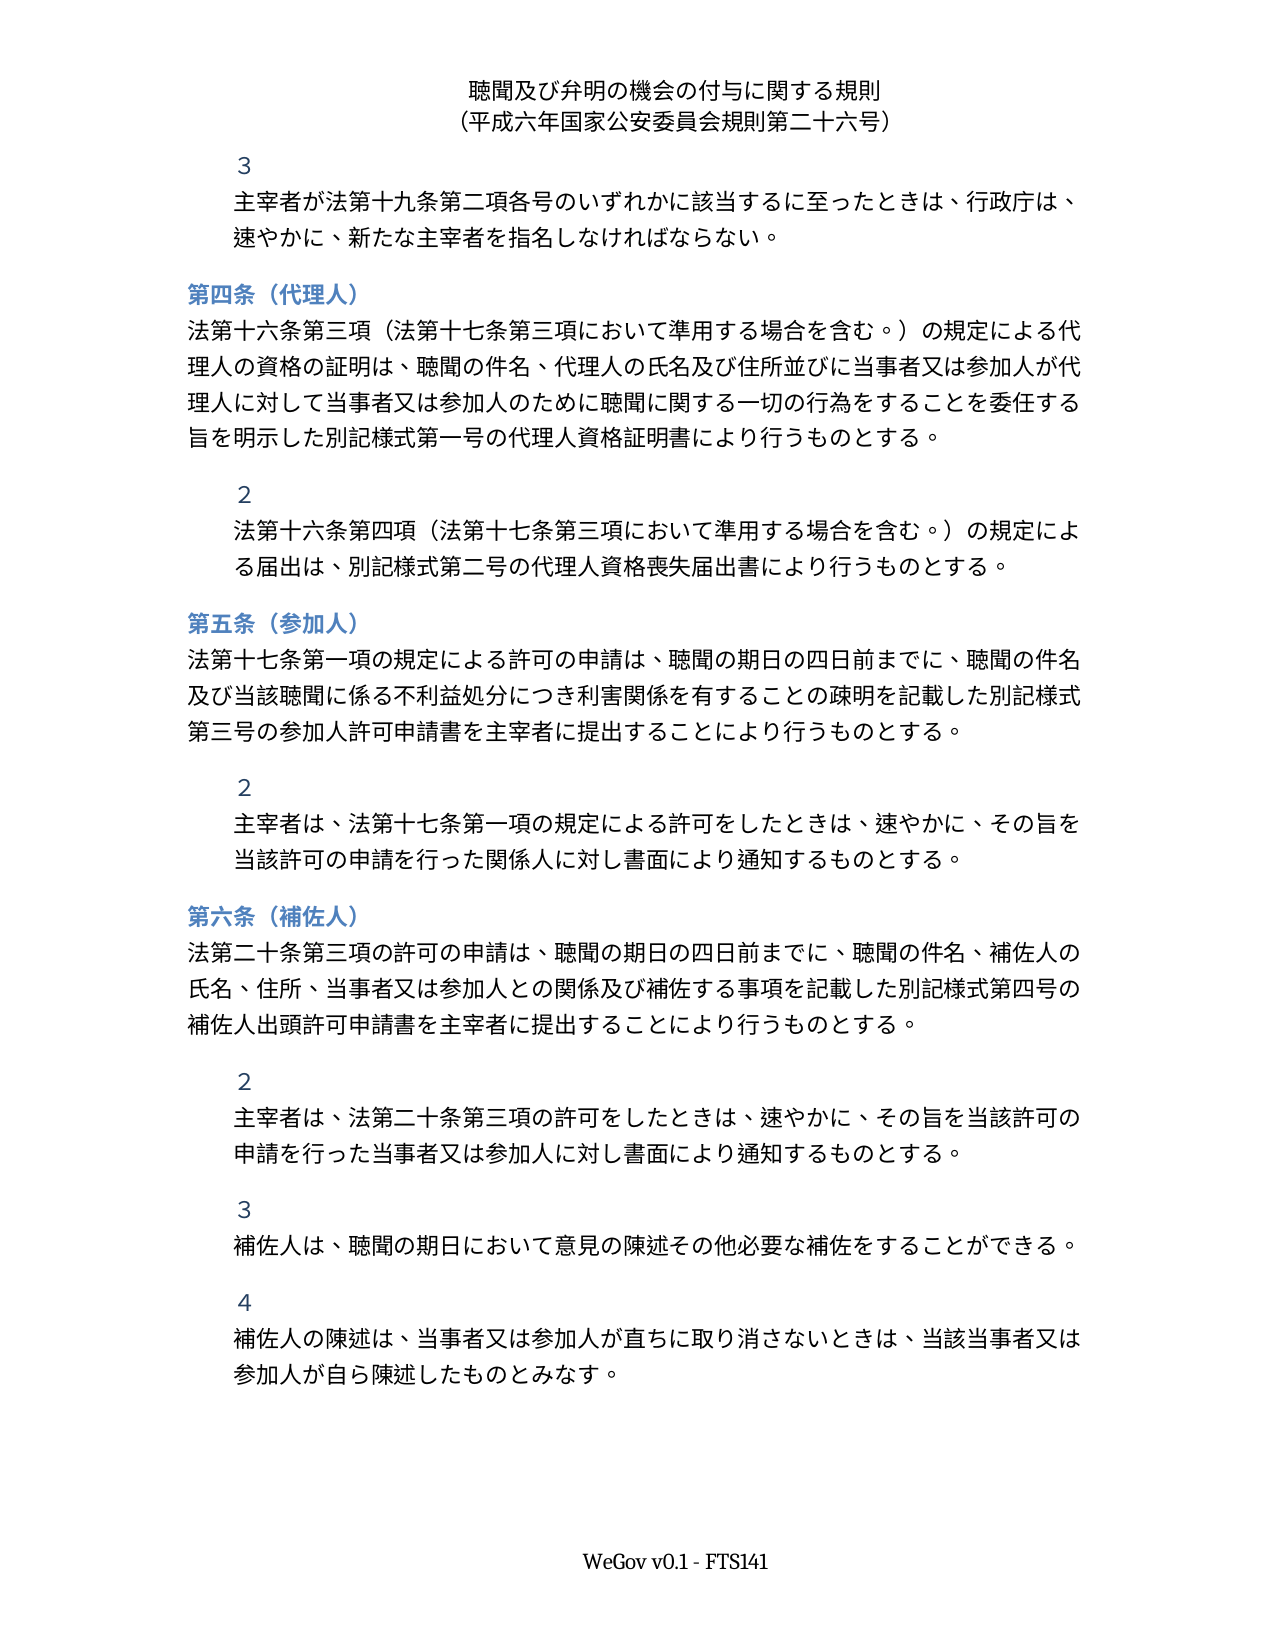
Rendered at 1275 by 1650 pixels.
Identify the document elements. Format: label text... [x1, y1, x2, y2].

subtitle 第六条（補佐人） [187, 901, 1087, 932]
text 主宰者は、法第十七条第一項の規定による許可をしたときは、速やかに、その旨を当該許可の申請を行った関係人に対し書面により通知するものとする。 [233, 808, 1087, 876]
text 法第二十条第三項の許可の申請は、聴聞の期日の四日前までに、聴聞の件名、補佐人の氏名、住所、当事者又は参加人との関係及び補佐する事項を記載した別記様式第四号の補佐人出頭許可申請書を主宰者に提出することにより行うものとする。 [187, 937, 1087, 1040]
text 法第十六条第四項（法第十七条第三項において準用する場合を含む。）の規定による届出は、別記様式第二号の代理人資格喪失届出書により行うものとする。 [233, 515, 1087, 582]
subtitle ４ [233, 1287, 1087, 1318]
text 法第十七条第一項の規定による許可の申請は、聴聞の期日の四日前までに、聴聞の件名及び当該聴聞に係る不利益処分につき利害関係を有することの疎明を記載した別記様式第三号の参加人許可申請書を主宰者に提出することにより行うものとする。 [187, 644, 1087, 747]
text 主宰者は、法第二十条第三項の許可をしたときは、速やかに、その旨を当該許可の申請を行った当事者又は参加人に対し書面により通知するものとする。 [233, 1102, 1087, 1169]
subtitle ２ [233, 479, 1087, 510]
subtitle 第五条（参加人） [187, 608, 1087, 639]
text 補佐人は、聴聞の期日において意見の陳述その他必要な補佐をすることができる。 [233, 1230, 1087, 1261]
subtitle ３ [233, 150, 1087, 181]
text 補佐人の陳述は、当事者又は参加人が直ちに取り消さないときは、当該当事者又は参加人が自ら陳述したものとみなす。 [233, 1323, 1087, 1390]
subtitle ２ [233, 772, 1087, 804]
text 主宰者が法第十九条第二項各号のいずれかに該当するに至ったときは、行政庁は、速やかに、新たな主宰者を指名しなければならない。 [233, 186, 1087, 253]
subtitle ２ [233, 1066, 1087, 1097]
subtitle 第四条（代理人） [187, 279, 1087, 310]
subtitle ３ [233, 1194, 1087, 1226]
text 法第十六条第三項（法第十七条第三項において準用する場合を含む。）の規定による代理人の資格の証明は、聴聞の件名、代理人の氏名及び住所並びに当事者又は参加人が代理人に対して当事者又は参加人のために聴聞に関する一切の行為をすることを委任する旨を明示した別記様式第一号の代理人資格証明書により行うものとする。 [187, 314, 1087, 454]
